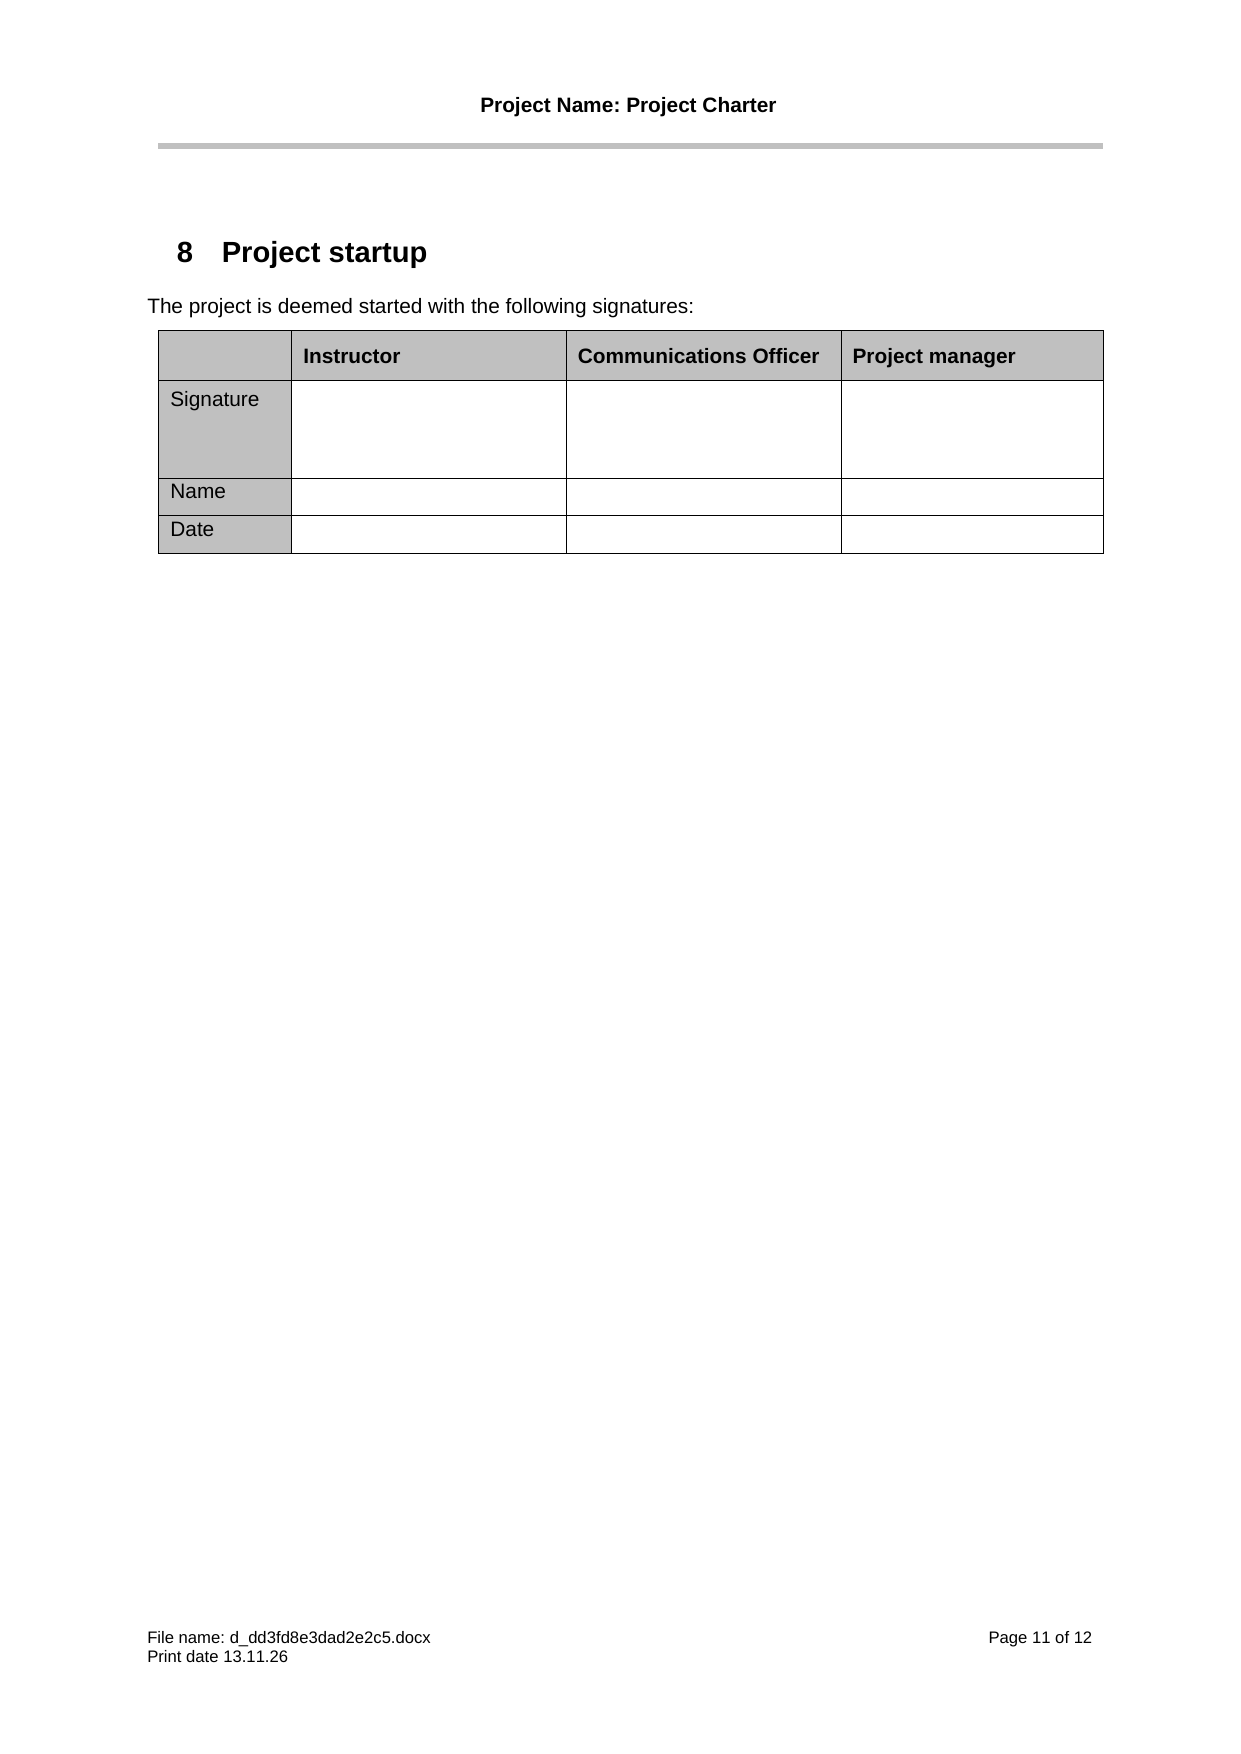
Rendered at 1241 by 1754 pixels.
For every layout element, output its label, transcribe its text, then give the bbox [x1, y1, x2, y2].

subtitle Project startup [177, 235, 1093, 268]
table_header [159, 331, 291, 380]
table_cell [567, 381, 841, 478]
table_cell [567, 479, 841, 515]
table_cell Name [159, 479, 291, 515]
table_cell [292, 516, 566, 553]
table_header Communications Officer [567, 331, 841, 380]
text The project is deemed started with the following signatures: [147, 293, 1093, 317]
table_cell [567, 516, 841, 553]
table_cell Date [159, 516, 291, 553]
table_cell [842, 516, 1103, 553]
table_cell [842, 381, 1103, 478]
table_cell [292, 381, 566, 478]
table_cell [292, 479, 566, 515]
table_cell Signature [159, 381, 291, 478]
table_header Project manager [842, 331, 1103, 380]
table_header Instructor [292, 331, 566, 380]
table_cell [842, 479, 1103, 515]
